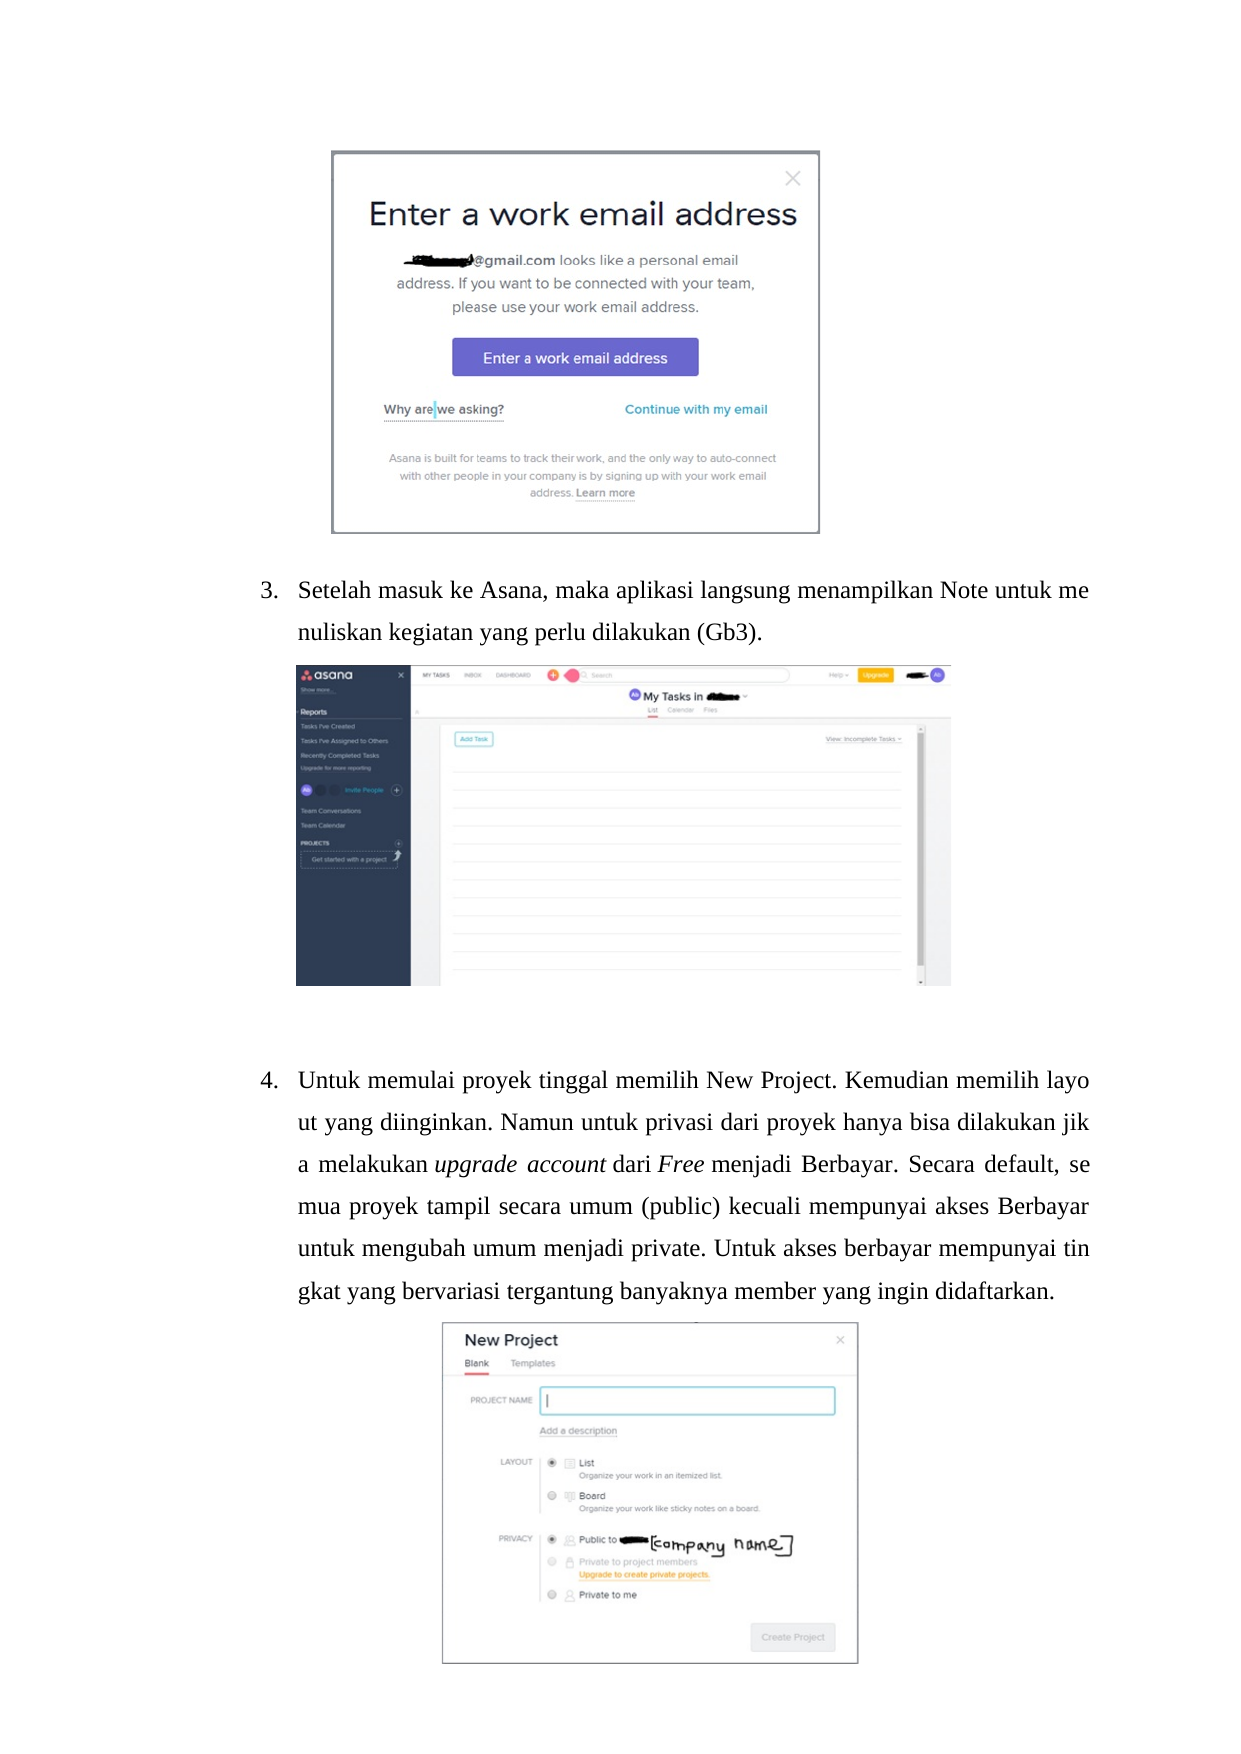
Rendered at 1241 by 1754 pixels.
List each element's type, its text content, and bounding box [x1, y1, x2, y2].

list Setelah masuk ke Asana, maka aplikasi langsung menampilkan Note untuk menuliskan kegiatan yang perlu dilakukan (Gb3). [260, 562, 1090, 646]
picture [441, 1322, 859, 1664]
list Untuk memulai proyek tinggal memilih New Project. Kemudian memilih layout yang diinginkan. Namun untuk privasi dari proyek hanya bisa dilakukan jika melakukan upgrade account dari Free menjadi Berbayar. Secara default, semua proyek tampil secara umum (public) kecuali mempunyai akses Berbayar untuk mengubah umum menjadi private. Untuk akses berbayar mempunyai tingkat yang bervariasi tergantung banyaknya member yang ingin didaftarkan. [260, 1051, 1090, 1304]
picture [331, 150, 821, 534]
picture [296, 665, 952, 986]
